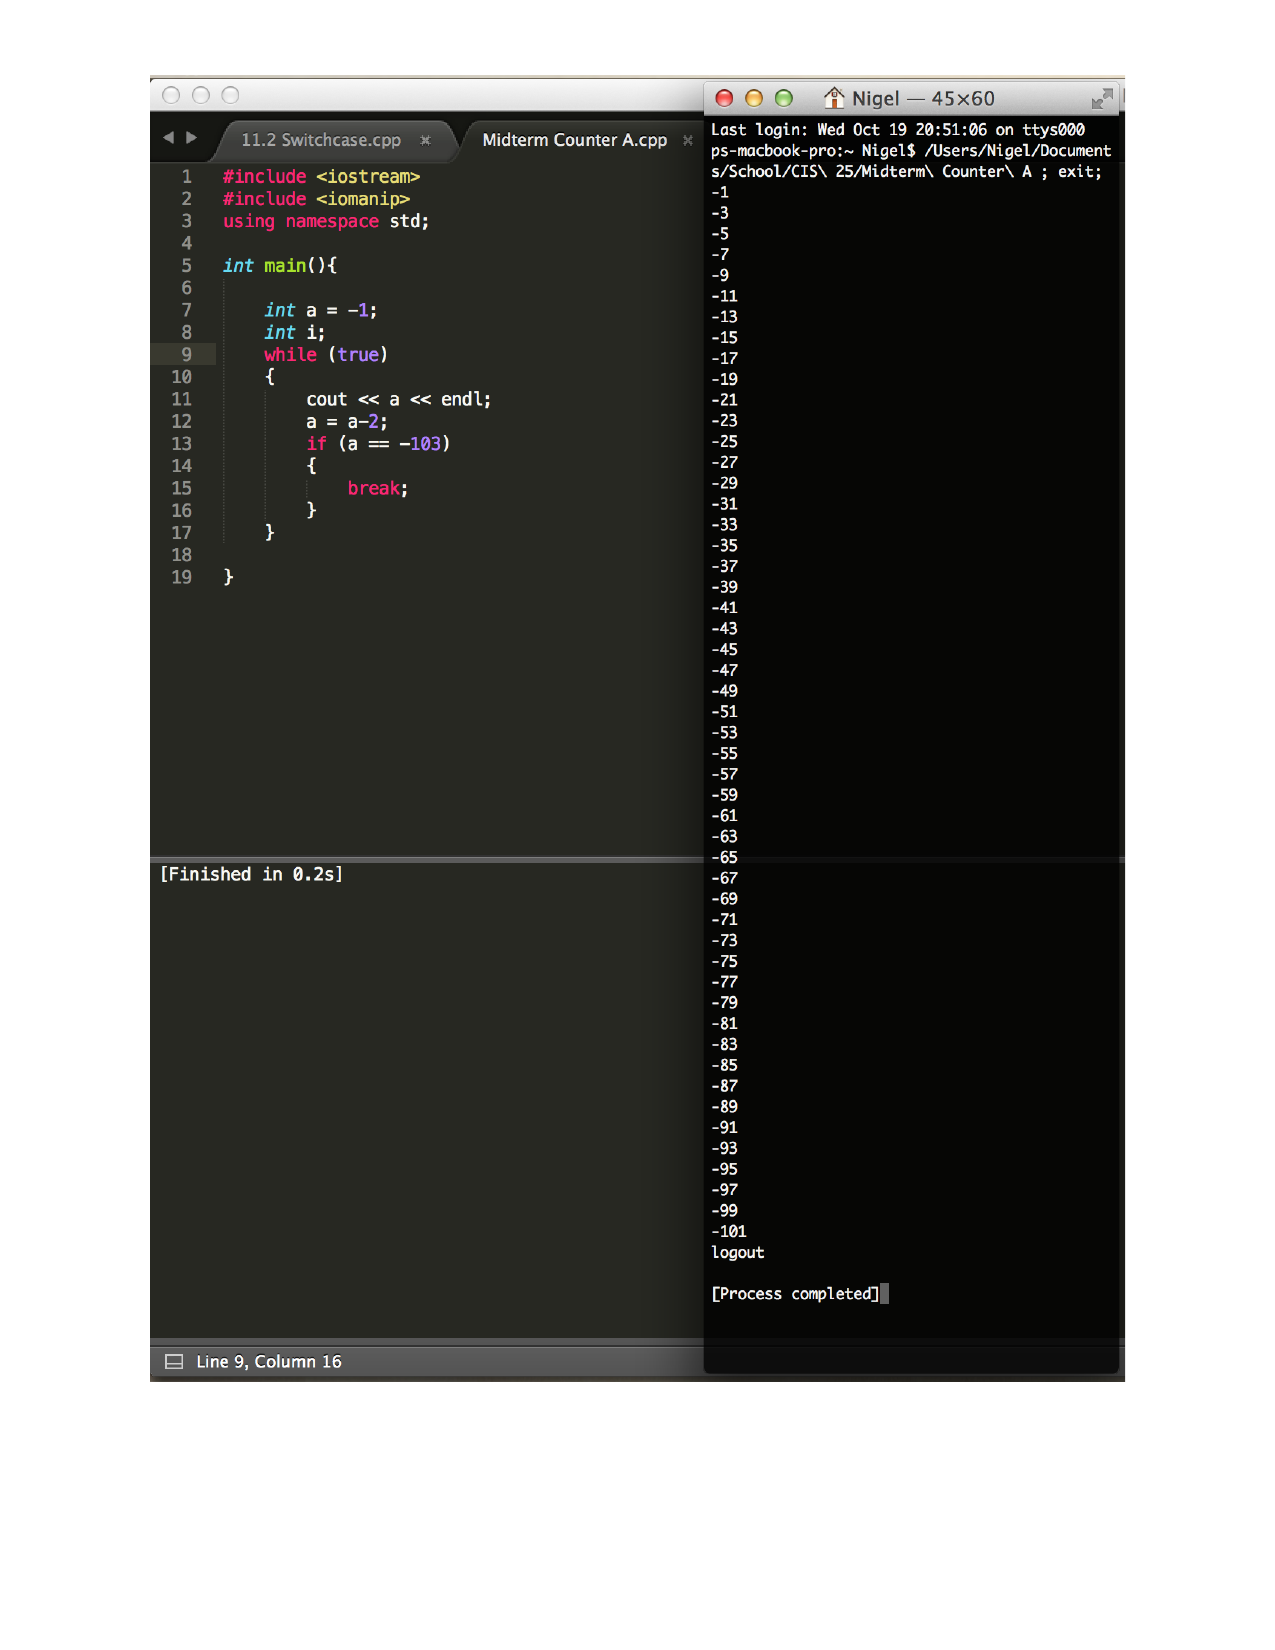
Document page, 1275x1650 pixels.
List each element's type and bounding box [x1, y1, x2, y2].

picture [150, 75, 1125, 1382]
